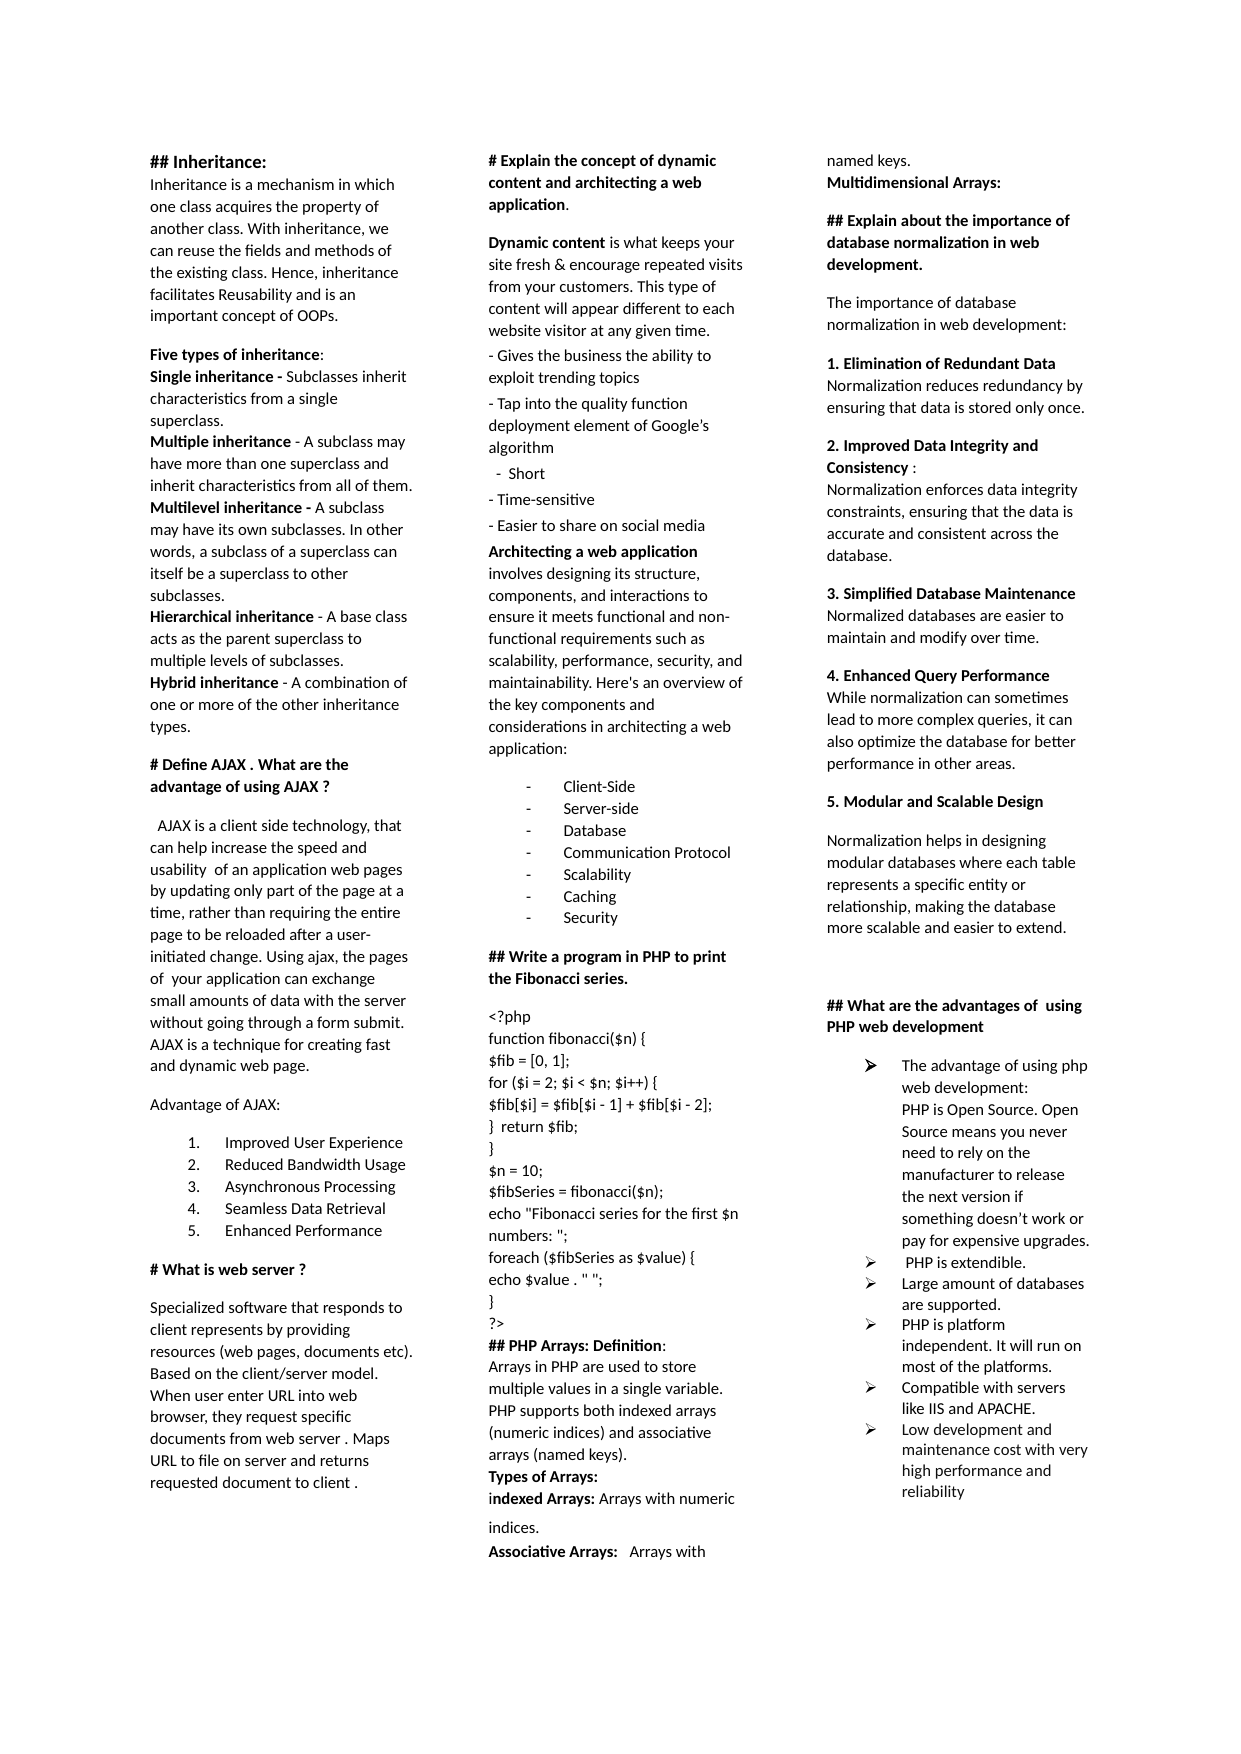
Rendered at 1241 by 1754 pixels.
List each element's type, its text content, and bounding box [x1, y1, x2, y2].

list Client-Side [526, 776, 752, 797]
text <?php function fibonacci($n) { $fib = [0, 1]; for ($i = 2; $i < $n; $i++) { $fib[$i] = $fib[$i - 1] + $fib[$i - 2]; } return $fib; } $n = 10; $fibSeries = fibonacci($n); echo "Fibonacci series for the first $n numbers: "; foreach ($fibSeries as $value) { echo $value . " "; } ?> ## PHP Arrays: Definition: Arrays in PHP are used to store multiple values in a single variable. PHP supports both indexed arrays (numeric indices) and associative arrays (named keys). Types of Arrays: indexed Arrays: Arrays with numeric indices. Associative Arrays: Arrays with named keys. Multidimensional Arrays: [488, 1007, 752, 1561]
list Large amount of databases are supported. [864, 1273, 1090, 1314]
list The advantage of using php web development: PHP is Open Source. Open Source means you never need to rely on the manufacturer to release the next version if something doesn’t work or pay for expensive upgrades. [864, 1055, 1090, 1251]
text ## Inheritance: Inheritance is a mechanism in which one class acquires the property of another class. With inheritance, we can reuse the fields and methods of the existing class. Hence, inheritance facilitates Reusability and is an important concept of OOPs. [150, 150, 413, 326]
list Reduced Bandwidth Usage [187, 1155, 413, 1175]
list Asynchronous Processing [187, 1177, 413, 1197]
list Communication Protocol [526, 842, 752, 862]
list Scalability [526, 864, 752, 884]
list Seamless Data Retrieval [187, 1198, 413, 1219]
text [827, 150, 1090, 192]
text Five types of inheritance: Single inheritance - Subclasses inherit characteristics from a single superclass. Multiple inheritance - A subclass may have more than one superclass and inherit characteristics from all of them. Multilevel inheritance - A subclass may have its own subclasses. In other words, a subclass of a superclass can itself be a superclass to other subclasses. Hierarchical inheritance - A base class acts as the parent superclass to multiple levels of subclasses. Hybrid inheritance - A combination of one or more of the other inheritance types. [150, 344, 413, 736]
text - Short [488, 463, 752, 483]
text - Gives the business the ability to exploit trending topics [488, 346, 752, 388]
text 2. Improved Data Integrity and Consistency : Normalization enforces data integrity constraints, ensuring that the data is accurate and consistent across the database. [827, 435, 1090, 565]
list Database [526, 820, 752, 841]
text 1. Elimination of Redundant Data Normalization reduces redundancy by ensuring that data is stored only once. [827, 353, 1090, 417]
text - Tap into the quality function deployment element of Google’s algorithm [488, 393, 752, 458]
list Caching [526, 886, 752, 906]
list Enhanced Performance [187, 1220, 413, 1241]
text ## What are the advantages of using PHP web development [827, 995, 1090, 1037]
list Security [526, 908, 752, 928]
text AJAX is a client side technology, that can help increase the speed and usability of an application web pages by updating only part of the page at a time, rather than requiring the entire page to be reloaded after a user-initiated change. Using ajax, the pages of your application can exchange small amounts of data with the server without going through a form submit. AJAX is a technique for creating fast and dynamic web page. [150, 815, 413, 1076]
list PHP is extendible. [864, 1252, 1090, 1272]
text 5. Modular and Scalable Design [827, 792, 1090, 812]
text The importance of database normalization in web development: [827, 293, 1090, 335]
text 4. Enhanced Query Performance While normalization can sometimes lead to more complex queries, it can also optimize the database for better performance in other areas. [827, 666, 1090, 773]
text Architecting a web application involves designing its structure, components, and interactions to ensure it meets functional and non-functional requirements such as scalability, performance, security, and maintainability. Here's an overview of the key components and considerations in architecting a web application: [488, 541, 752, 758]
text 3. Simplified Database Maintenance Normalized databases are easier to maintain and modify over time. [827, 583, 1090, 647]
list Improved User Experience [187, 1133, 413, 1153]
list Server-side [526, 798, 752, 819]
text - Time-sensitive [488, 489, 752, 509]
text Specialized software that responds to client represents by providing resources (web pages, documents etc). Based on the client/server model. When user enter URL into web browser, they request specific documents from web server . Maps URL to file on server and returns requested document to client . [150, 1297, 413, 1493]
text Normalization helps in designing modular databases where each table represents a specific entity or relationship, making the database more scalable and easier to extend. [827, 830, 1090, 938]
text ## Write a program in PHP to print the Fibonacci series. [488, 946, 752, 988]
text # What is web server ? [150, 1259, 413, 1279]
list Compatible with servers like IIS and APACHE. [864, 1377, 1090, 1418]
text # Explain the concept of dynamic content and architecting a web application. [488, 150, 752, 214]
text ## Explain about the importance of database normalization in web development. [827, 210, 1090, 274]
text Dynamic content is what keeps your site fresh & encourage repeated visits from your customers. This type of content will appear different to each website visitor at any given time. [488, 232, 752, 340]
list PHP is platform independent. It will run on most of the platforms. [864, 1314, 1090, 1377]
list Low development and maintenance cost with very high performance and reliability [864, 1419, 1090, 1502]
text - Easier to share on social media [488, 515, 752, 535]
text # Define AJAX . What are the advantage of using AJAX ? [150, 755, 413, 797]
text Advantage of AJAX: [150, 1094, 413, 1114]
